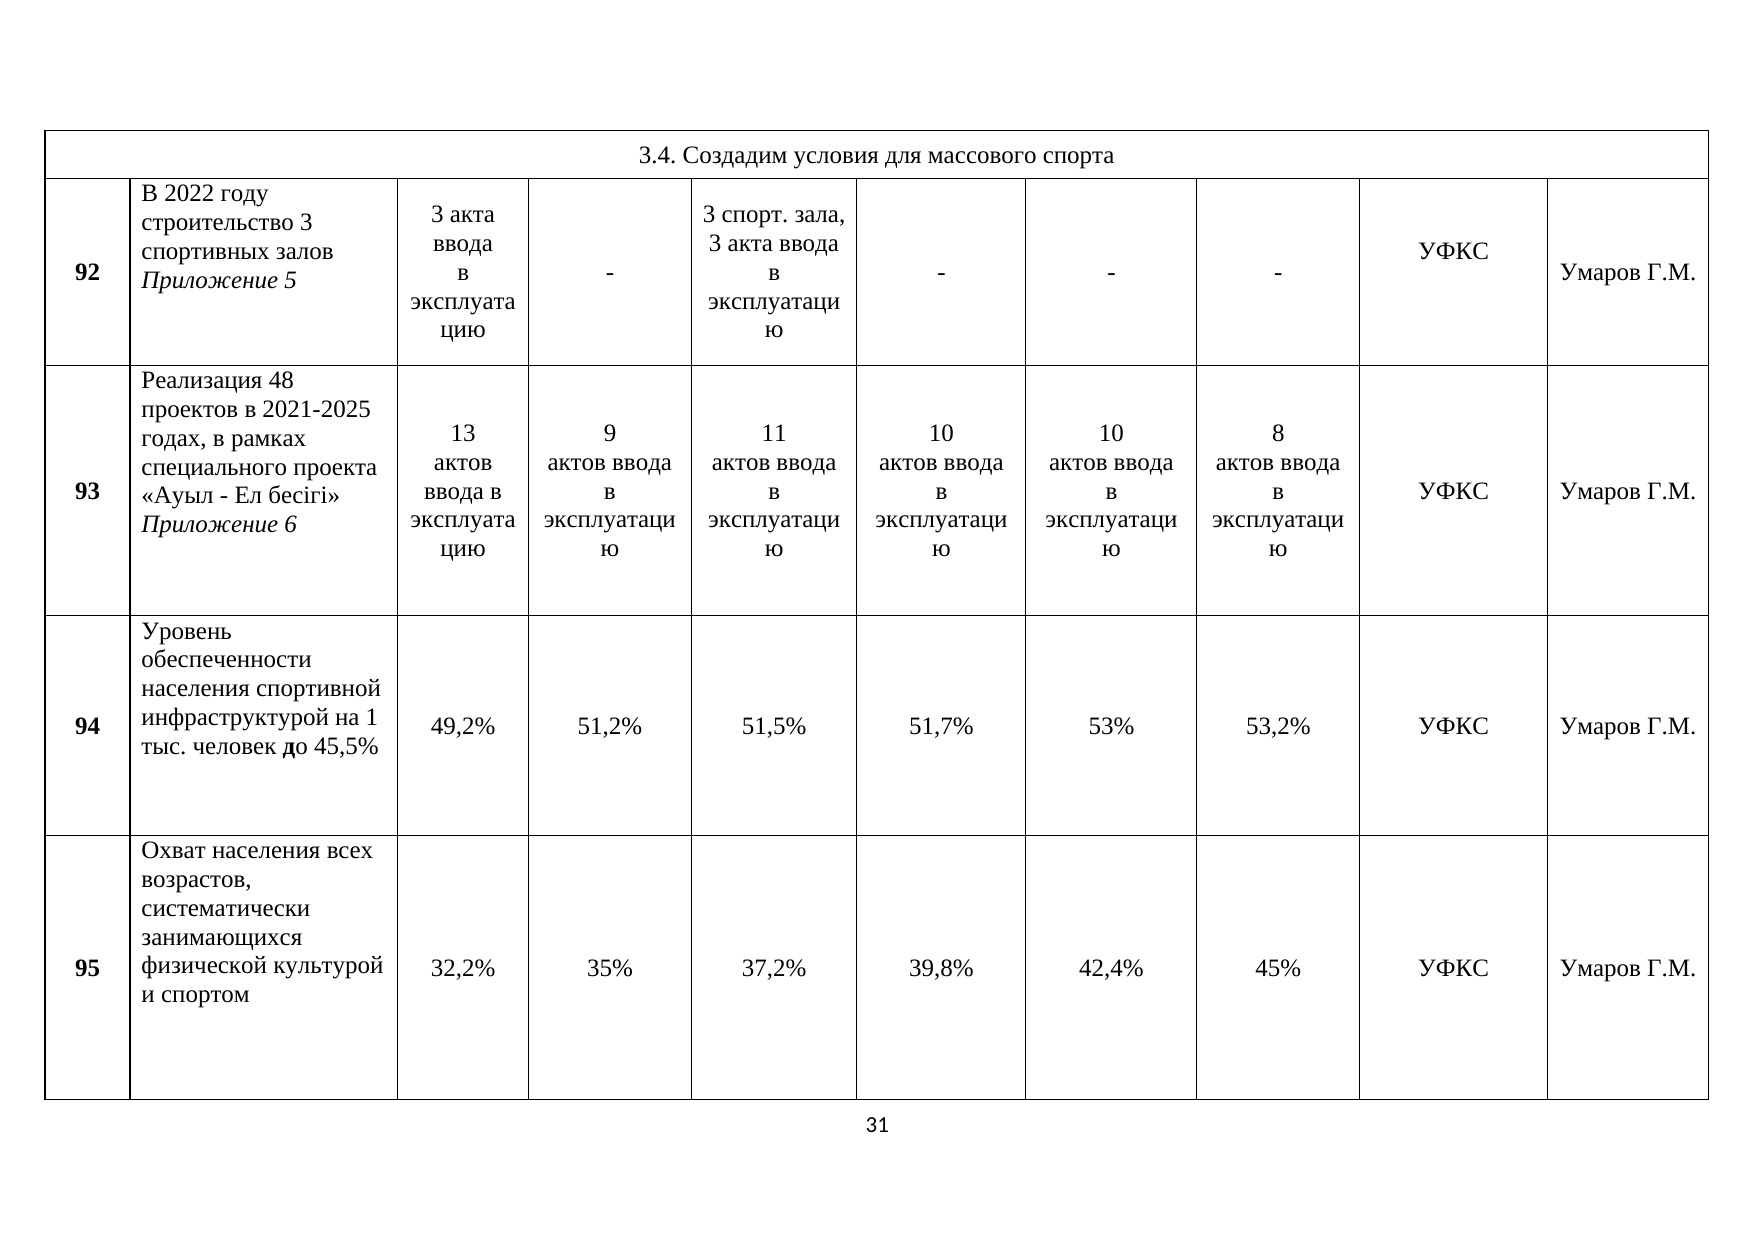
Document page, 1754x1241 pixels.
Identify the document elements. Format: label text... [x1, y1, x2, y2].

table_cell 3 акта ввода в эксплуатацию [398, 179, 528, 364]
table_cell 45% [1197, 836, 1359, 1099]
table_cell В 2022 году строительство 3 спортивных залов Приложение 5 [131, 179, 397, 364]
table_cell 37,2% [692, 836, 856, 1099]
table_cell 10 актов ввода в эксплуатацию [1026, 366, 1196, 615]
table_cell - [529, 179, 691, 364]
table_cell Умаров Г.М. [1548, 366, 1708, 615]
table_cell 53,2% [1197, 616, 1359, 834]
table_cell 35% [529, 836, 691, 1099]
table_cell УФКС [1360, 366, 1547, 615]
table_cell 51,5% [692, 616, 856, 834]
table_cell 93 [46, 366, 129, 615]
table_cell 39,8% [857, 836, 1025, 1099]
table_cell 51,2% [529, 616, 691, 834]
table_cell - [1026, 179, 1196, 364]
table_cell 95 [46, 836, 129, 1099]
table_cell Умаров Г.М. [1548, 179, 1708, 364]
table_cell 3.4. Создадим условия для массового спорта [46, 131, 1708, 177]
table_cell 13 актов ввода в эксплуатацию [398, 366, 528, 615]
table_cell 8 актов ввода в эксплуатацию [1197, 366, 1359, 615]
table_cell 9 актов ввода в эксплуатацию [529, 366, 691, 615]
table_cell Охват населения всех возрастов, систематически занимающихся физической культурой и спортом [131, 836, 397, 1099]
table_cell 49,2% [398, 616, 528, 834]
table_cell 11 актов ввода в эксплуатацию [692, 366, 856, 615]
table_cell 92 [46, 179, 129, 364]
table_cell 94 [46, 616, 129, 834]
table_cell 42,4% [1026, 836, 1196, 1099]
table_cell - [857, 179, 1025, 364]
table_cell Уровень обеспеченности населения спортивной инфраструктурой на 1 тыс. человек до 45,5% [131, 616, 397, 834]
table_cell УФКС [1360, 179, 1547, 364]
table_cell 3 спорт. зала, 3 акта ввода в эксплуатацию [692, 179, 856, 364]
table_cell - [1197, 179, 1359, 364]
table_cell Умаров Г.М. [1548, 836, 1708, 1099]
table_cell Реализация 48 проектов в 2021-2025 годах, в рамках специального проекта «Ауыл - Ел бесігі» Приложение 6 [131, 366, 397, 615]
table_cell Умаров Г.М. [1548, 616, 1708, 834]
table_cell УФКС [1360, 836, 1547, 1099]
table_cell 51,7% [857, 616, 1025, 834]
table_cell 53% [1026, 616, 1196, 834]
table_cell УФКС [1360, 616, 1547, 834]
table_cell 10 актов ввода в эксплуатацию [857, 366, 1025, 615]
table_cell 32,2% [398, 836, 528, 1099]
